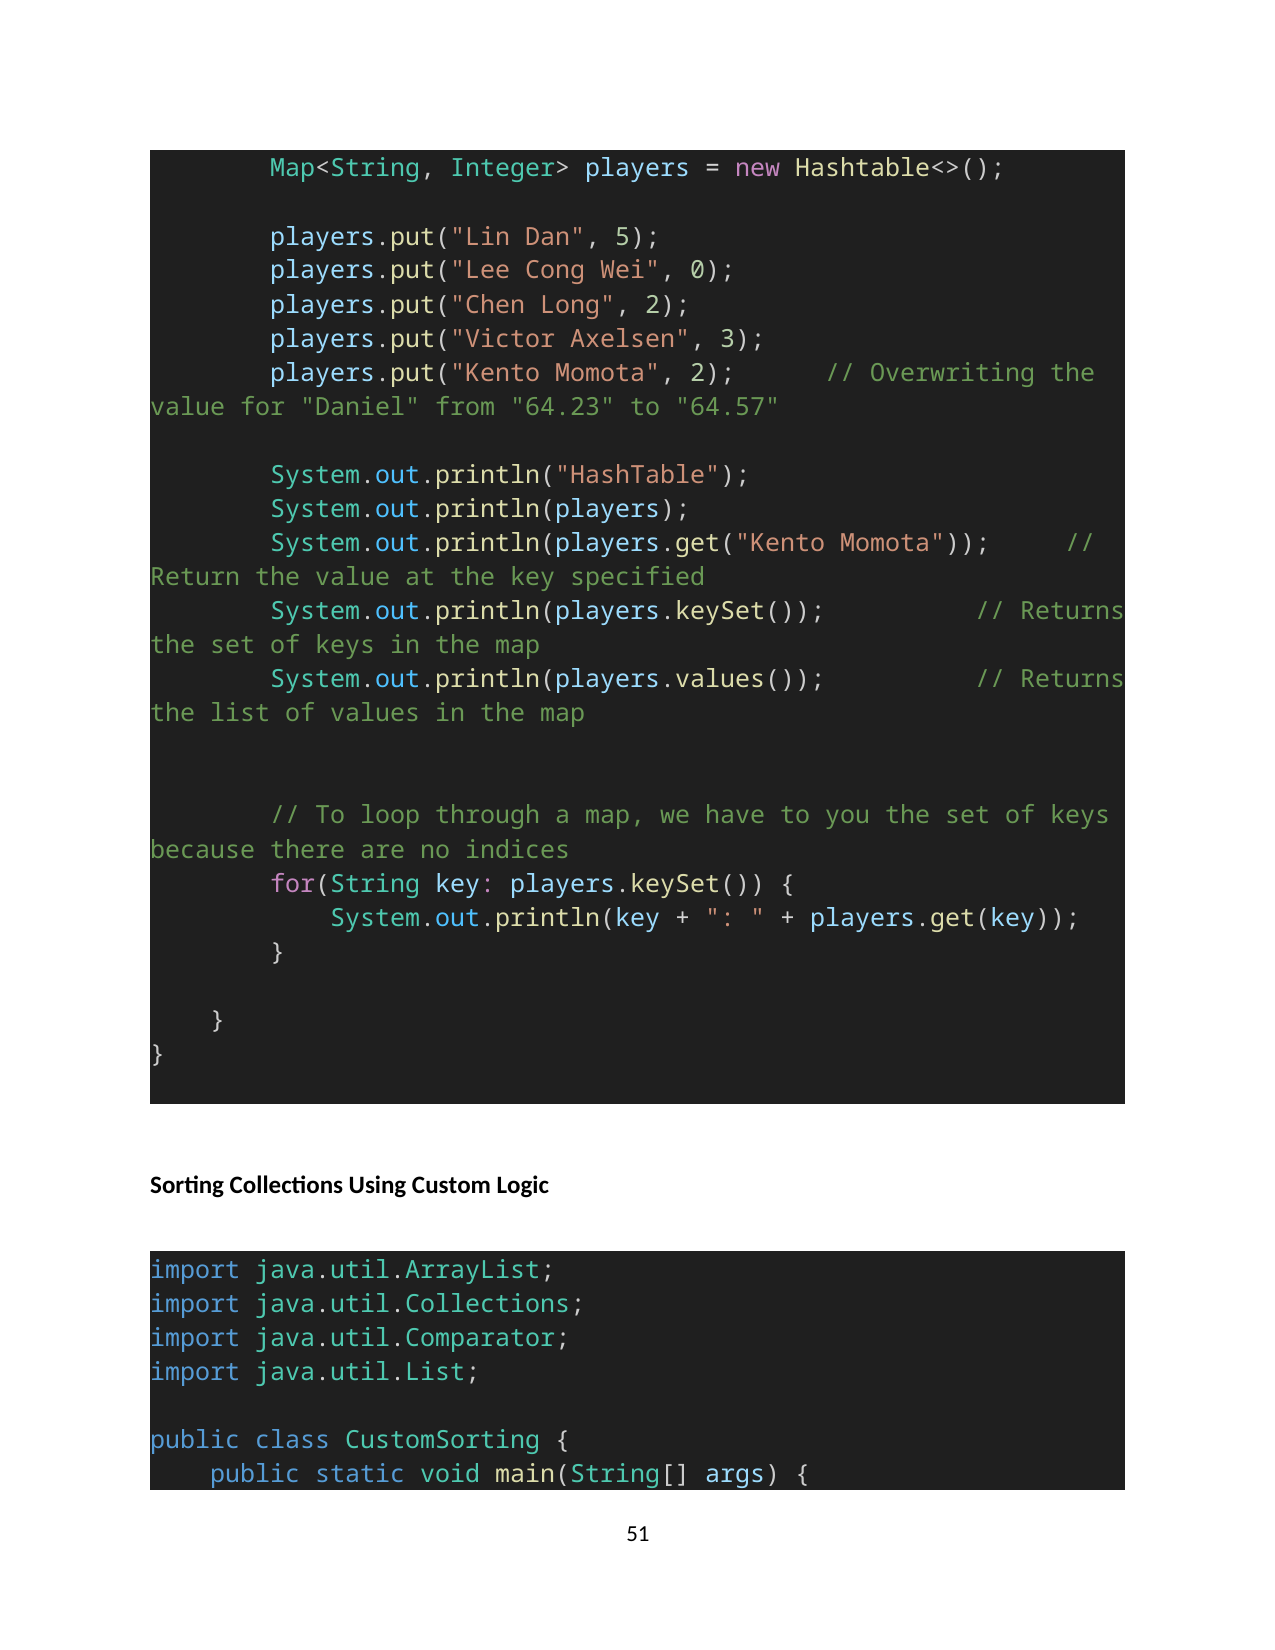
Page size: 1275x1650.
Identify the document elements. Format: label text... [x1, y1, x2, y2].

text public static void main(String[] args) { [150, 1456, 1125, 1490]
text players.put("Victor Axelsen", 3); [150, 320, 1125, 354]
text public class CustomSorting { [150, 1422, 1125, 1456]
text import java.util.List; [150, 1354, 1125, 1388]
text import java.util.ArrayList; [150, 1251, 1125, 1286]
text } [150, 933, 1125, 967]
text } [150, 1002, 1125, 1036]
text Map<String, Integer> players = new Hashtable<>(); [150, 150, 1125, 184]
text // To loop through a map, we have to you the set of keys because there are no indices [150, 797, 1125, 865]
text System.out.println(players.get("Kento Momota")); // Return the value at the key specified [150, 525, 1125, 593]
text players.put("Chen Long", 2); [150, 286, 1125, 320]
text } [150, 1036, 1125, 1070]
text System.out.println(players.values()); // Returns the list of values in the map [150, 661, 1125, 729]
text for(String key: players.keySet()) { [150, 865, 1125, 899]
text import java.util.Comparator; [150, 1319, 1125, 1354]
text System.out.println("HashTable"); [150, 457, 1125, 491]
text System.out.println(key + ": " + players.get(key)); [150, 899, 1125, 933]
text players.put("Lin Dan", 5); [150, 218, 1125, 252]
text players.put("Kento Momota", 2); // Overwriting the value for "Daniel" from "64.23" to "64.57" [150, 354, 1125, 422]
text import java.util.Collections; [150, 1286, 1125, 1319]
text System.out.println(players); [150, 491, 1125, 525]
subtitle Sorting Collections Using Custom Logic [150, 1169, 1125, 1199]
text players.put("Lee Cong Wei", 0); [150, 252, 1125, 286]
text System.out.println(players.keySet()); // Returns the set of keys in the map [150, 593, 1125, 661]
